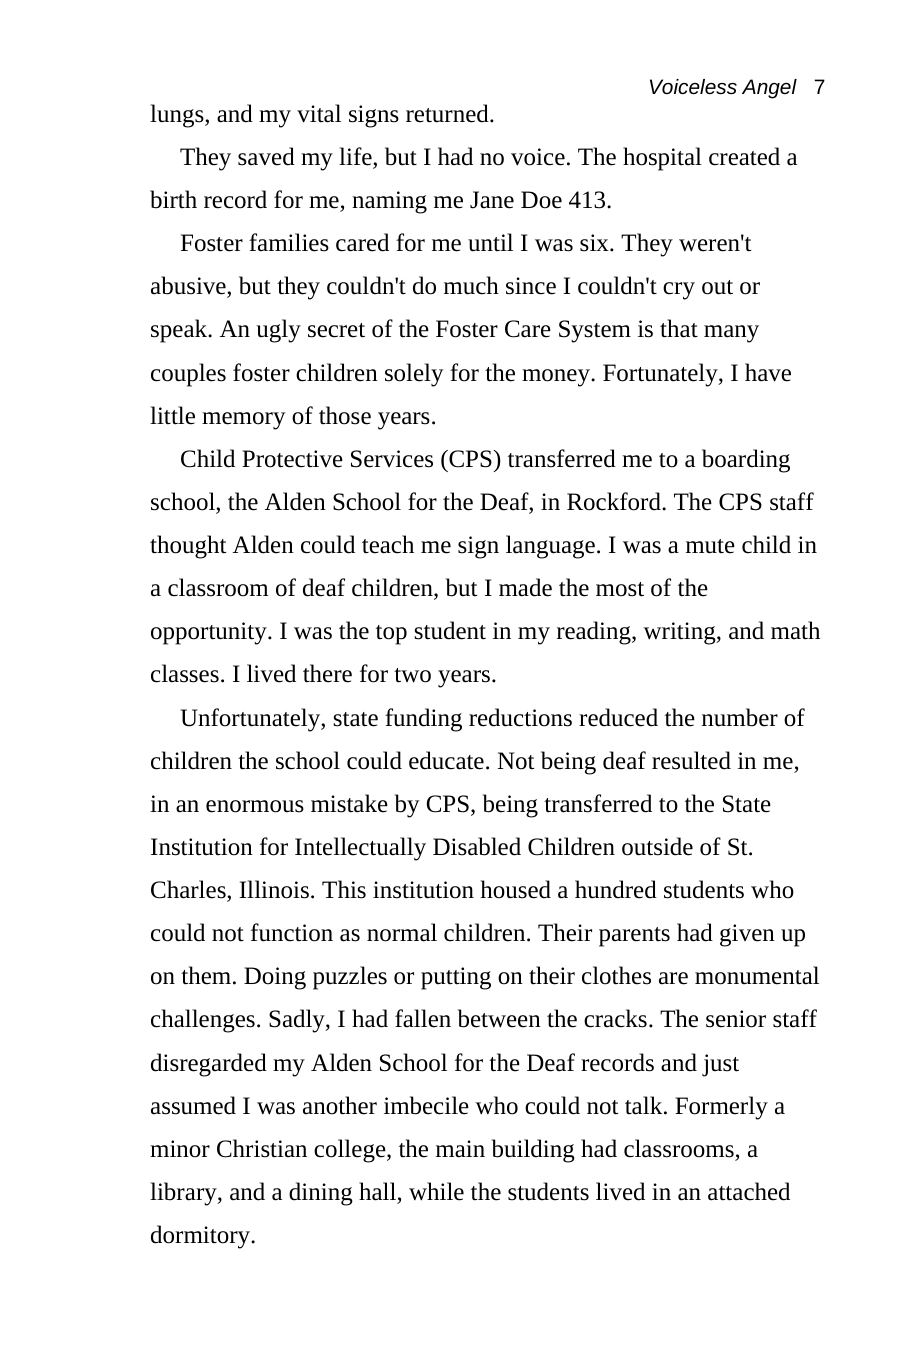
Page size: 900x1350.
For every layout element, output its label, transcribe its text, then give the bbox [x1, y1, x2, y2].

text institution housed a hundred students who could notnormalTheir parents had given up on them. Doing [150, 703, 825, 1249]
text languagereading, writing, and math classes [150, 444, 825, 688]
text Fcouldn't An ugly secret of the Foster Care System is that many couples foster children solely for the money. Fortunately, I have little memory of those years. [150, 228, 825, 429]
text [150, 99, 825, 128]
